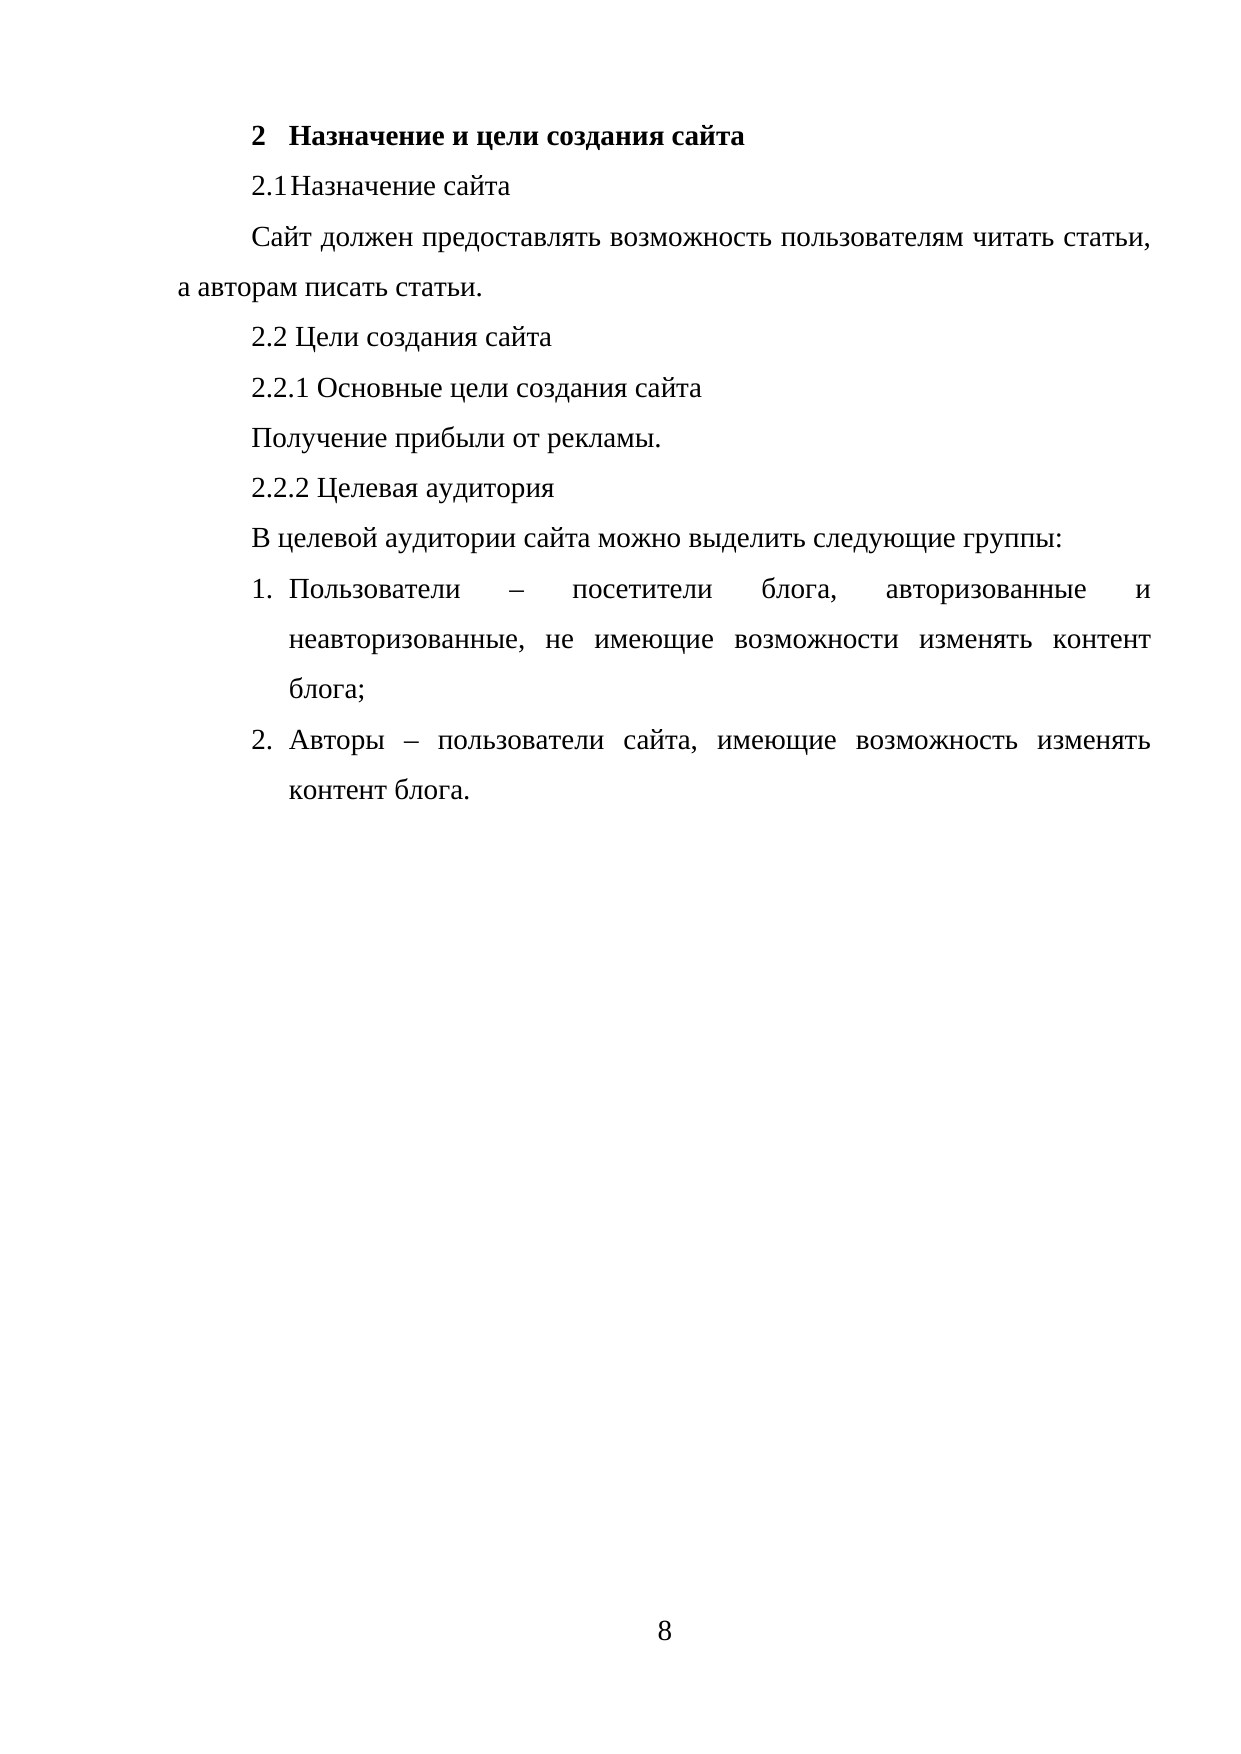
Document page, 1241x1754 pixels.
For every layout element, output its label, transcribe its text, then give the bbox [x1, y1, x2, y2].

text Сайт должен предоставлять возможность пользователям читать статьи, а авторам писать статьи. [177, 219, 1152, 303]
subtitle 2.2.1 Основные цели создания сайта [177, 370, 1152, 403]
list Пользователи – посетители блога, авторизованные и неавторизованные, не имеющие возможности изменять контент блога; [251, 571, 1152, 705]
subtitle Назначение и цели создания сайта [251, 118, 1152, 152]
subtitle 2.2 Цели создания сайта [177, 319, 1152, 353]
list Авторы – пользователи сайта, имеющие возможность изменять контент блога. [251, 722, 1152, 806]
subtitle 2.2.2 Целевая аудитория [177, 470, 1152, 504]
subtitle Назначение сайта [251, 168, 1152, 202]
text В целевой аудитории сайта можно выделить следующие группы: [177, 521, 1152, 554]
text Получение прибыли от рекламы. [177, 420, 1152, 453]
